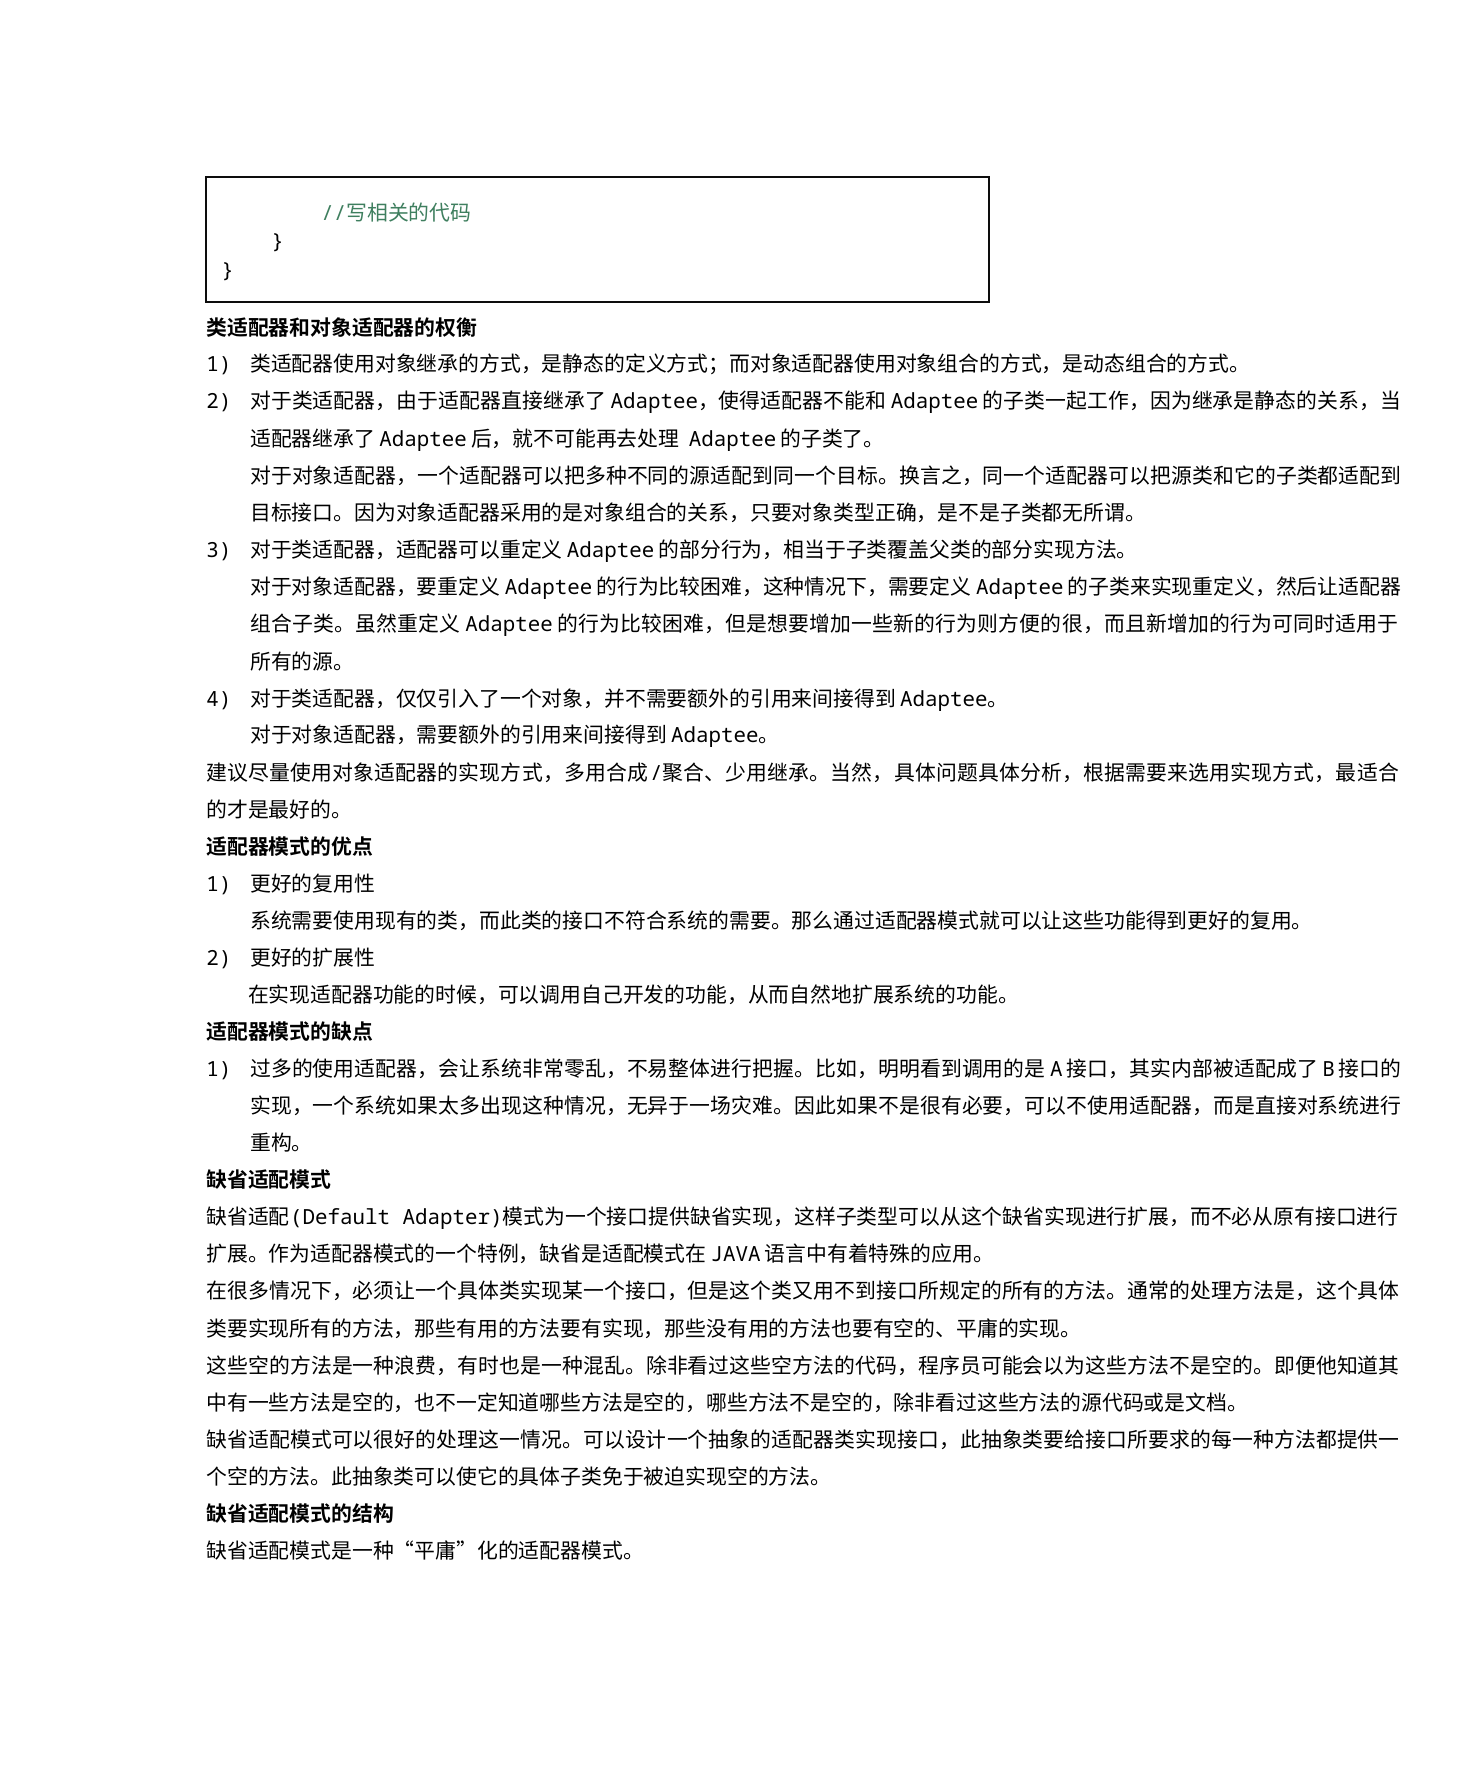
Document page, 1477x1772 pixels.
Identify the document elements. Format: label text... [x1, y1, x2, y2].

list 对于对象适配器，要重定义Adaptee的行为比较困难，这种情况下，需要定义Adaptee的子类来实现重定义，然后让适配器组合子类。虽然重定义Adaptee的行为比较困难，但是想要增加一些新的行为则方便的很，而且新增加的行为可同时适用于所有的源。 [250, 569, 1401, 676]
text 在很多情况下，必须让一个具体类实现某一个接口，但是这个类又用不到接口所规定的所有的方法。通常的处理方法是，这个具体类要实现所有的方法，那些有用的方法要有实现，那些没有用的方法也要有空的、平庸的实现。 [206, 1274, 1401, 1343]
text 在实现适配器功能的时候，可以调用自己开发的功能，从而自然地扩展系统的功能。 [206, 977, 1401, 1009]
text 适配器模式的缺点 [206, 1014, 1401, 1046]
text 这些空的方法是一种浪费，有时也是一种混乱。除非看过这些空方法的代码，程序员可能会以为这些方法不是空的。即便他知道其中有一些方法是空的，也不一定知道哪些方法是空的，哪些方法不是空的，除非看过这些方法的源代码或是文档。 [206, 1348, 1401, 1418]
text 缺省适配模式的结构 [206, 1496, 1401, 1529]
text 适配器模式的优点 [206, 829, 1401, 861]
text 建议尽量使用对象适配器的实现方式，多用合成/聚合、少用继承。当然，具体问题具体分析，根据需要来选用实现方式，最适合的才是最好的。 [206, 755, 1401, 824]
text 缺省适配(Default Adapter)模式为一个接口提供缺省实现，这样子类型可以从这个缺省实现进行扩展，而不必从原有接口进行扩展。作为适配器模式的一个特例，缺省是适配模式在JAVA语言中有着特殊的应用。 [206, 1199, 1401, 1269]
list 过多的使用适配器，会让系统非常零乱，不易整体进行把握。比如，明明看到调用的是A接口，其实内部被适配成了B接口的实现，一个系统如果太多出现这种情况，无异于一场灾难。因此如果不是很有必要，可以不使用适配器，而是直接对系统进行重构。 [206, 1051, 1401, 1158]
list 类适配器使用对象继承的方式，是静态的定义方式；而对象适配器使用对象组合的方式，是动态组合的方式。 [206, 347, 1401, 379]
text 类适配器和对象适配器的权衡 [206, 310, 1401, 342]
text 缺省适配模式是一种“平庸”化的适配器模式。 [206, 1533, 1401, 1566]
list 对于对象适配器，需要额外的引用来间接得到Adaptee。 [250, 718, 1401, 750]
list 更好的复用性 [206, 866, 1401, 898]
text 缺省适配模式 [206, 1162, 1401, 1195]
list 对于类适配器，仅仅引入了一个对象，并不需要额外的引用来间接得到Adaptee。 [206, 681, 1401, 713]
list 对于对象适配器，一个适配器可以把多种不同的源适配到同一个目标。换言之，同一个适配器可以把源类和它的子类都适配到目标接口。因为对象适配器采用的是对象组合的关系，只要对象类型正确，是不是子类都无所谓。 [250, 458, 1401, 528]
list 对于类适配器，由于适配器直接继承了Adaptee，使得适配器不能和Adaptee的子类一起工作，因为继承是静态的关系，当适配器继承了Adaptee后，就不可能再去处理 Adaptee的子类了。 [206, 384, 1401, 453]
text 缺省适配模式可以很好的处理这一情况。可以设计一个抽象的适配器类实现接口，此抽象类要给接口所要求的每一种方法都提供一个空的方法。此抽象类可以使它的具体子类免于被迫实现空的方法。 [206, 1422, 1401, 1492]
list 系统需要使用现有的类，而此类的接口不符合系统的需要。那么通过适配器模式就可以让这些功能得到更好的复用。 [250, 903, 1401, 935]
list 更好的扩展性 [206, 940, 1401, 972]
list 对于类适配器，适配器可以重定义Adaptee的部分行为，相当于子类覆盖父类的部分实现方法。 [206, 532, 1401, 565]
